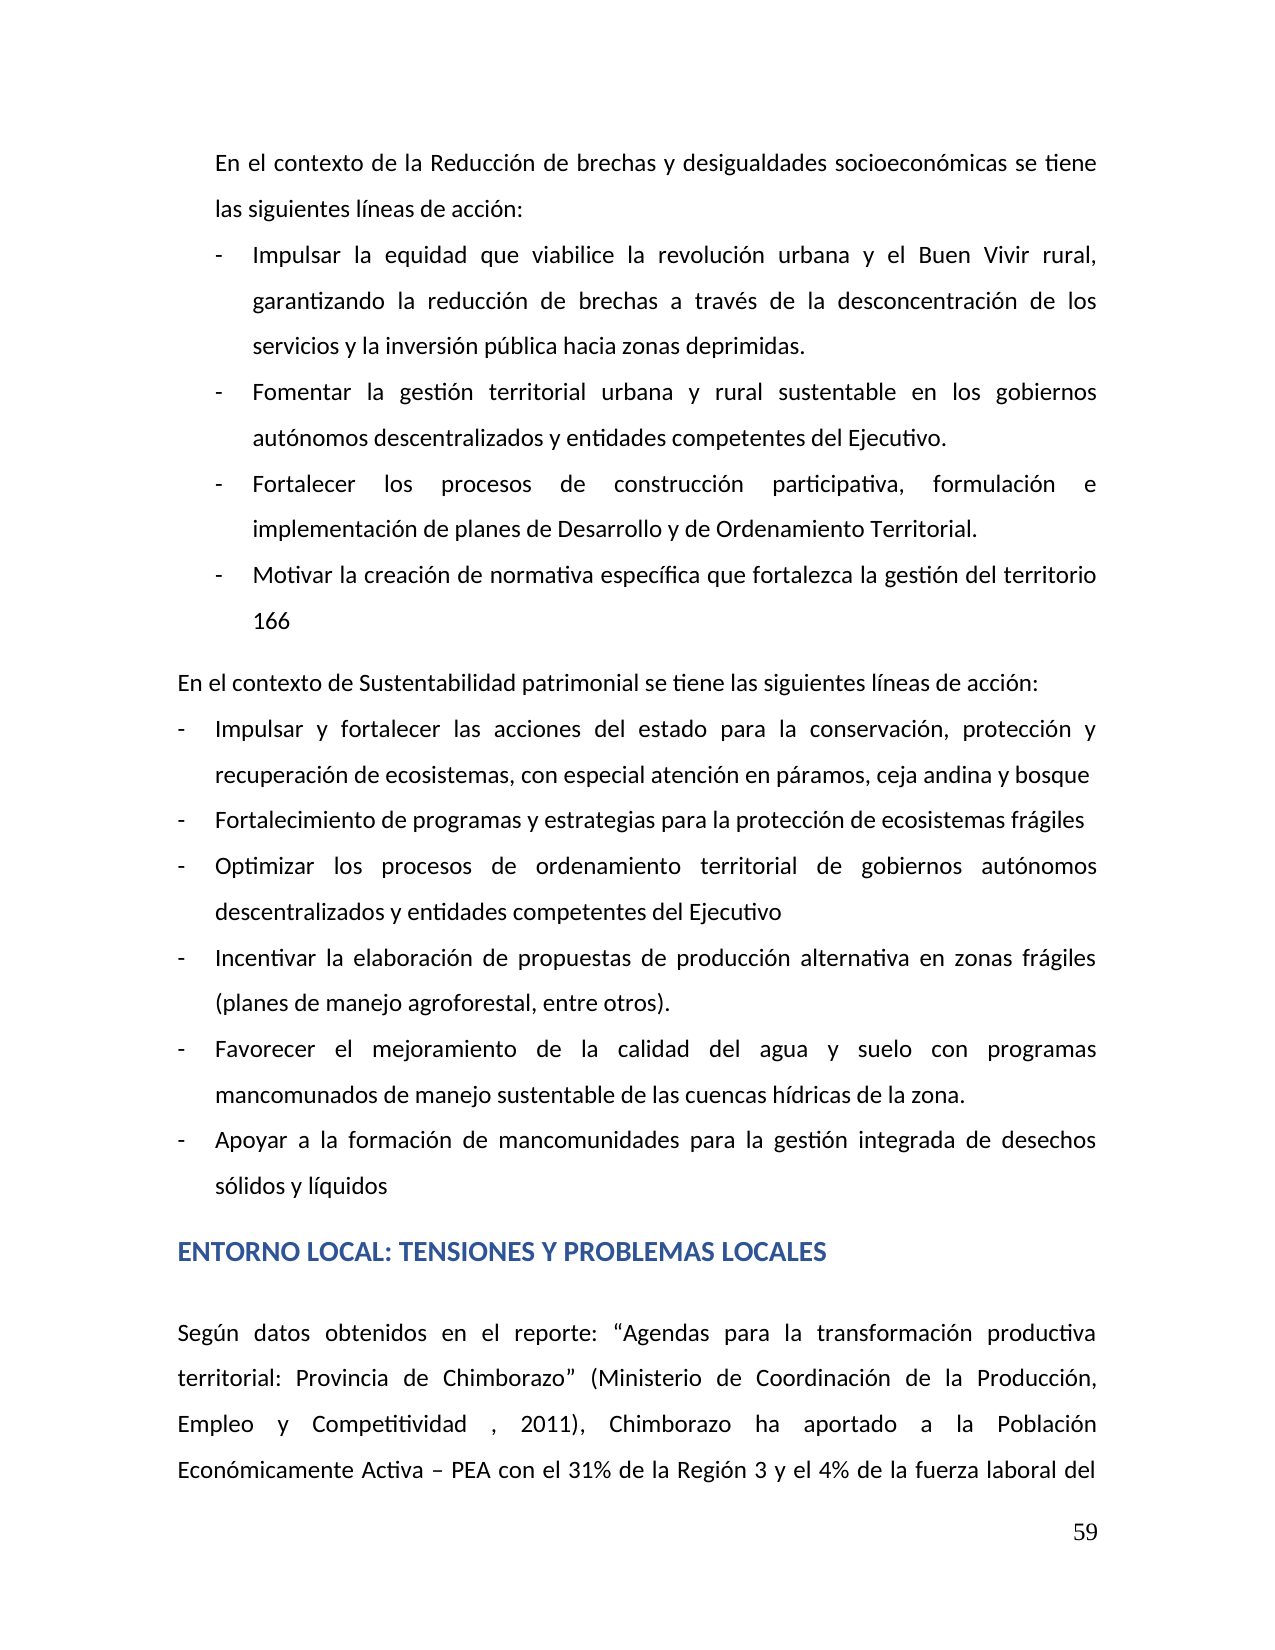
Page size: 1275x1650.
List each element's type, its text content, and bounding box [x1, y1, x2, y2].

list Incentivar la elaboración de propuestas de producción alternativa en zonas frágiles (planes de manejo agroforestal, entre otros). [177, 942, 1098, 1018]
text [177, 1317, 1098, 1484]
list Fomentar la gestión territorial urbana y rural sustentable en los gobiernos autónomos descentralizados y entidades competentes del Ejecutivo. [215, 376, 1098, 452]
list Apoyar a la formación de mancomunidades para la gestión integrada de desechos sólidos y líquidos [177, 1124, 1098, 1201]
text En el contexto de la Reducción de brechas y desigualdades socioeconómicas se tiene las siguientes líneas de acción: [215, 148, 1098, 224]
list Impulsar la equidad que viabilice la revolución urbana y el Buen Vivir rural, garantizando la reducción de brechas a través de la desconcentración de los servicios y la inversión pública hacia zonas deprimidas. [215, 239, 1098, 361]
text En el contexto de Sustentabilidad patrimonial se tiene las siguientes líneas de acción: [177, 667, 1098, 698]
list Optimizar los procesos de ordenamiento territorial de gobiernos autónomos descentralizados y entidades competentes del Ejecutivo [177, 850, 1098, 926]
list Fortalecer los procesos de construcción participativa, formulación e implementación de planes de Desarrollo y de Ordenamiento Territorial. [215, 468, 1098, 544]
list Favorecer el mejoramiento de la calidad del agua y suelo con programas mancomunados de manejo sustentable de las cuencas hídricas de la zona. [177, 1033, 1098, 1109]
list Fortalecimiento de programas y estrategias para la protección de ecosistemas frágiles [177, 804, 1098, 835]
list Motivar la creación de normativa específica que fortalezca la gestión del territorio 166 [215, 559, 1098, 635]
subtitle ENTORNO LOCAL: TENSIONES Y PROBLEMAS LOCALES [177, 1233, 1098, 1268]
list Impulsar y fortalecer las acciones del estado para la conservación, protección y recuperación de ecosistemas, con especial atención en páramos, ceja andina y bosque [177, 713, 1098, 789]
